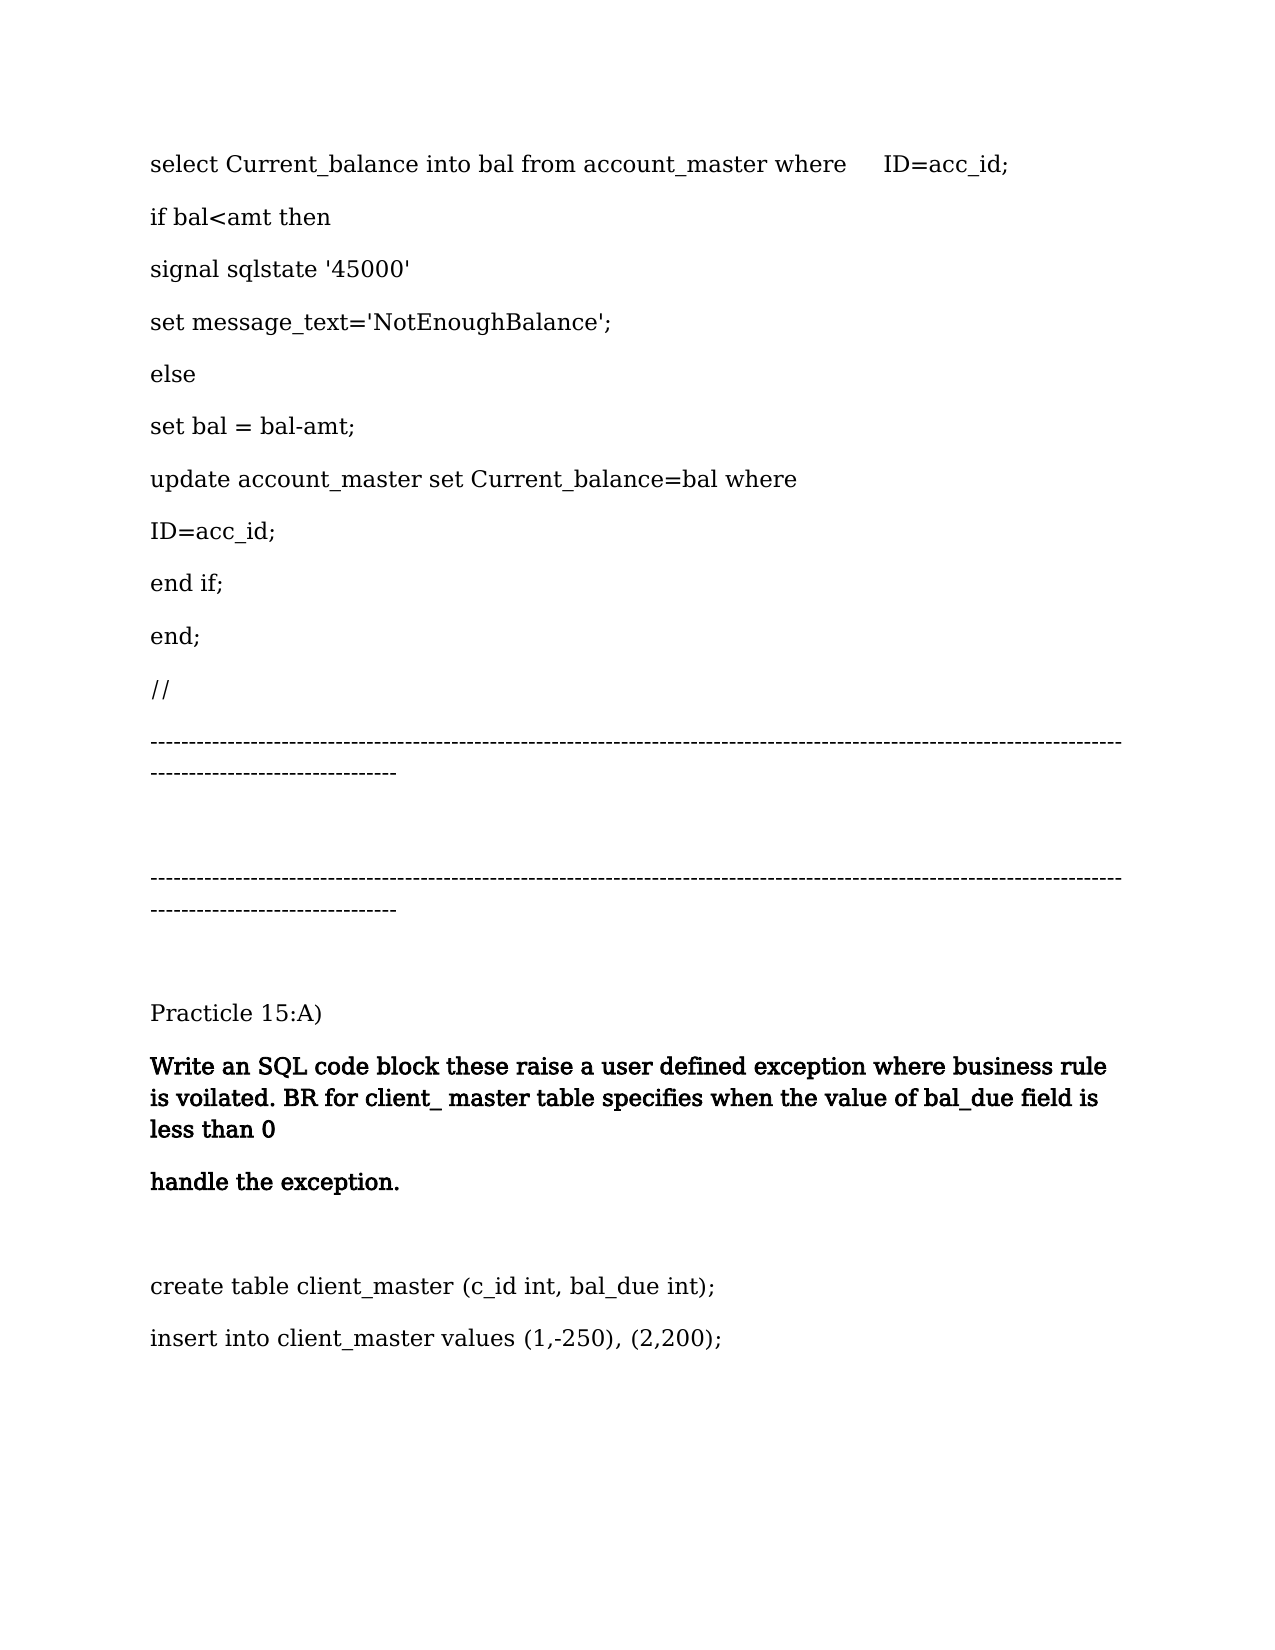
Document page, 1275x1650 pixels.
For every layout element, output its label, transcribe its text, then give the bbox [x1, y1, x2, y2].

text create table client_master (c_id int, bal_due int); [150, 1272, 1125, 1299]
text update account_master set Current_balance=bal where [150, 464, 1125, 492]
text Write an SQL code block these raise a user defined exception where business rule is voilated. BR for client_ master table specifies when the value of bal_due field is less than 0 [150, 1051, 1125, 1142]
text -------------------------------------------------------------------------------------------------------------------------------------------------------------- [150, 726, 1125, 785]
text else [150, 359, 1125, 387]
text set bal = bal-amt; [150, 412, 1125, 439]
text handle the exception. [150, 1167, 1125, 1194]
text select Current_balance into bal from account_master where ID=acc_id; [150, 150, 1125, 177]
text end; [150, 622, 1125, 649]
text // [150, 674, 1125, 701]
text ID=acc_id; [150, 517, 1125, 544]
text insert into client_master values (1,-250), (2,200); [150, 1324, 1125, 1352]
text end if; [150, 569, 1125, 597]
text if bal<amt then [150, 202, 1125, 230]
text set message_text='NotEnoughBalance'; [150, 307, 1125, 335]
text Practicle 15:A) [150, 999, 1125, 1027]
text signal sqlstate '45000' [150, 255, 1125, 282]
text -------------------------------------------------------------------------------------------------------------------------------------------------------------- [150, 863, 1125, 922]
